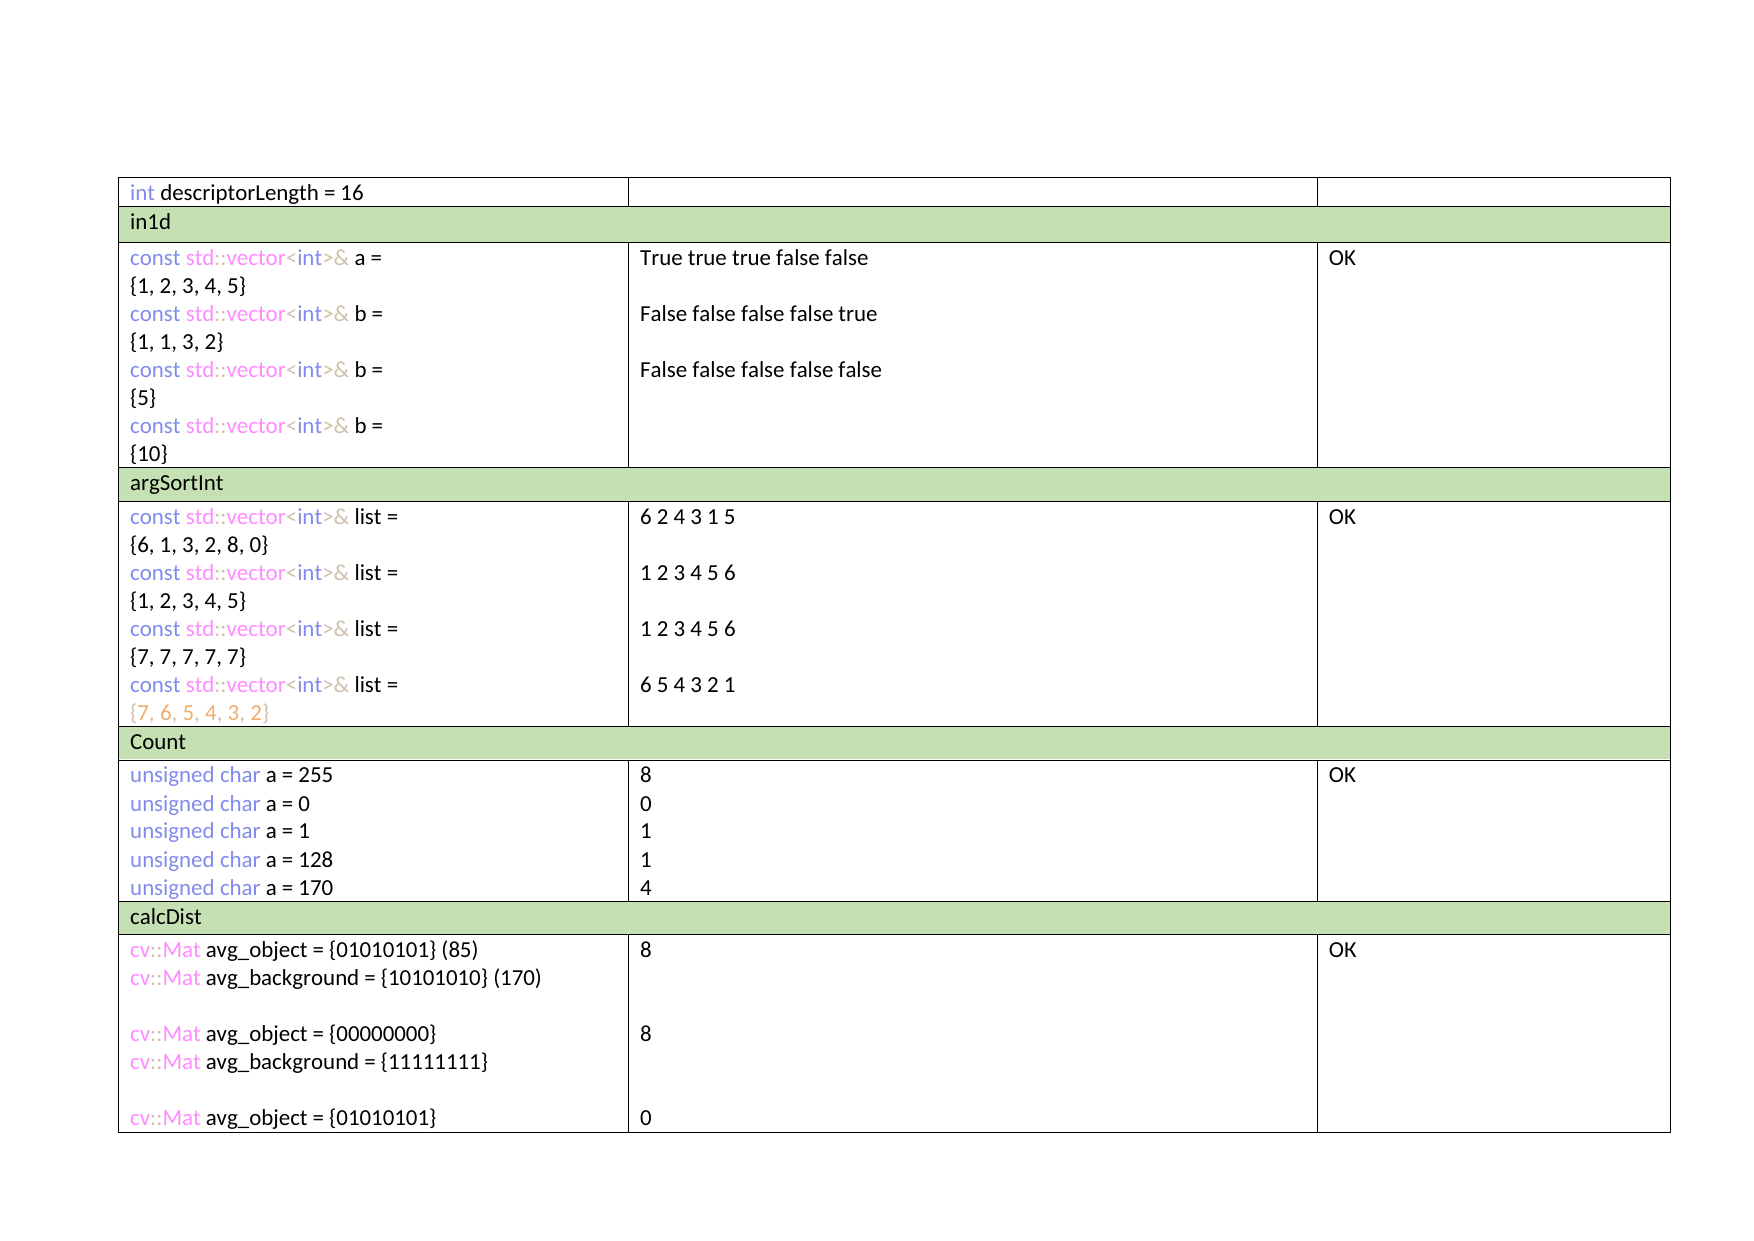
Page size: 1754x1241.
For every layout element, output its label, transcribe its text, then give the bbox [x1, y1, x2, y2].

table_cell ОК [1318, 935, 1670, 1132]
table_cell argSortInt [119, 468, 1670, 501]
table_cell OK [1318, 761, 1670, 901]
table_cell unsigned char a = 255 unsigned char a = 0 unsigned char a = 1 unsigned char a = 128 unsigned char a = 170 [119, 761, 628, 901]
table_cell True true true false false False false false false true False false false false false [629, 243, 1317, 467]
table_cell OK [1318, 502, 1670, 726]
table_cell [119, 178, 628, 206]
table_cell calcDist [119, 902, 1670, 934]
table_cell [1318, 178, 1670, 206]
table_cell in1d [119, 207, 1670, 242]
table_cell const std::vector<int>& list = {6, 1, 3, 2, 8, 0} const std::vector<int>& list = {1, 2, 3, 4, 5} const std::vector<int>& list = {7, 7, 7, 7, 7} const std::vector<int>& list = {7, 6, 5, 4, 3, 2} [119, 502, 628, 726]
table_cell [629, 178, 1317, 206]
table_cell Count [119, 727, 1670, 759]
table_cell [119, 935, 628, 1132]
table_cell OK [1318, 243, 1670, 467]
table_cell 6 2 4 3 1 5 1 2 3 4 5 6 1 2 3 4 5 6 6 5 4 3 2 1 [629, 502, 1317, 726]
table_cell 8 8 0 [629, 935, 1317, 1132]
table_cell 8 0 1 1 4 [629, 761, 1317, 901]
table_cell const std::vector<int>& a = {1, 2, 3, 4, 5} const std::vector<int>& b = {1, 1, 3, 2} const std::vector<int>& b = {5} const std::vector<int>& b = {10} [119, 243, 628, 467]
